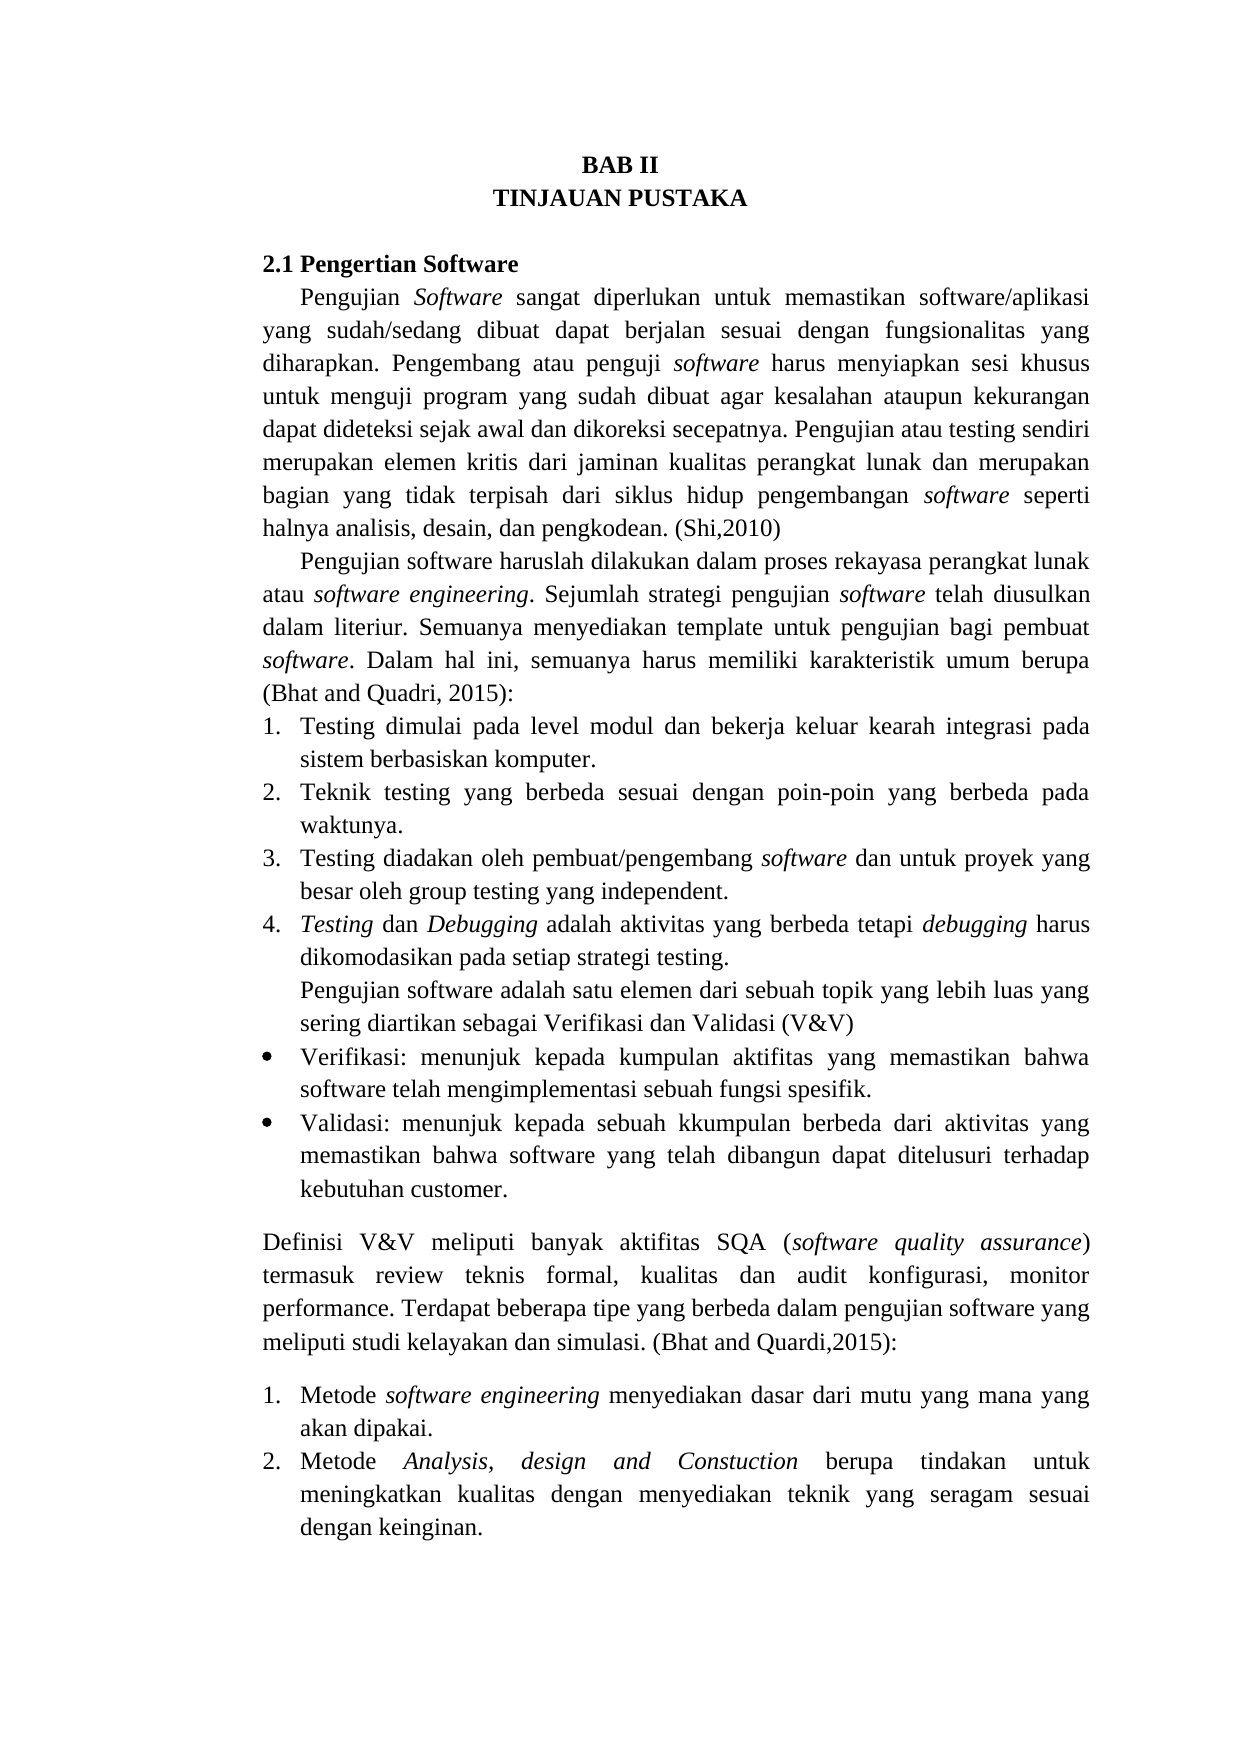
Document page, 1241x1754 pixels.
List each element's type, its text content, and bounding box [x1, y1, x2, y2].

list 2.1 Pengertian Software [262, 249, 1090, 278]
text Definisi V&V meliputi banyak aktifitas SQA (software quality assurance) termasuk review teknis formal, kualitas dan audit konfigurasi, monitor performance. Terdapat beberapa tipe yang berbeda dalam pengujian software yang meliputi studi kelayakan dan simulasi. (Bhat and Quardi,2015): [262, 1227, 1090, 1355]
list TINJAUAN PUSTAKA [150, 183, 1090, 212]
list BAB II [150, 150, 1090, 179]
list Metode software engineering menyediakan dasar dari mutu yang mana yang akan dipakai. [262, 1380, 1090, 1442]
list Pengujian software haruslah dilakukan dalam proses rekayasa perangkat lunak atau software engineering. Sejumlah strategi pengujian software telah diusulkan dalam literiur. Semuanya menyediakan template untuk pengujian bagi pembuat software. Dalam hal ini, semuanya harus memiliki karakteristik umum berupa (Bhat and Quadri, 2015): [262, 546, 1090, 707]
list Pengujian Software sangat diperlukan untuk memastikan software/aplikasi yang sudah/sedang dibuat dapat berjalan sesuai dengan fungsionalitas yang diharapkan. Pengembang atau penguji software harus menyiapkan sesi khusus untuk menguji program yang sudah dibuat agar kesalahan ataupun kekurangan dapat dideteksi sejak awal dan dikoreksi secepatnya. Pengujian atau testing sendiri merupakan elemen kritis dari jaminan kualitas perangkat lunak dan merupakan bagian yang tidak terpisah dari siklus hidup pengembangan software seperti halnya analisis, desain, dan pengkodean. (Shi,2010) [262, 282, 1090, 542]
list Verifikasi: menunjuk kepada kumpulan aktifitas yang memastikan bahwa software telah mengimplementasi sebuah fungsi spesifik. [262, 1042, 1090, 1103]
list Testing dan Debugging adalah aktivitas yang berbeda tetapi debugging harus dikomodasikan pada setiap strategi testing. [262, 909, 1090, 971]
list Metode Analysis, design and Constuction berupa tindakan untuk meningkatkan kualitas dengan menyediakan teknik yang seragam sesuai dengan keinginan. [262, 1446, 1090, 1541]
list Testing dimulai pada level modul dan bekerja keluar kearah integrasi pada sistem berbasiskan komputer. [262, 711, 1090, 773]
list Validasi: menunjuk kepada sebuah kkumpulan berbeda dari aktivitas yang memastikan bahwa software yang telah dibangun dapat ditelusuri terhadap kebutuhan customer. [262, 1108, 1090, 1202]
list Testing diadakan oleh pembuat/pengembang software dan untuk proyek yang besar oleh group testing yang independent. [262, 843, 1090, 905]
list Pengujian software adalah satu elemen dari sebuah topik yang lebih luas yang sering diartikan sebagai Verifikasi dan Validasi (V&V) [300, 976, 1090, 1037]
list Teknik testing yang berbeda sesuai dengan poin-poin yang berbeda pada waktunya. [262, 777, 1090, 839]
